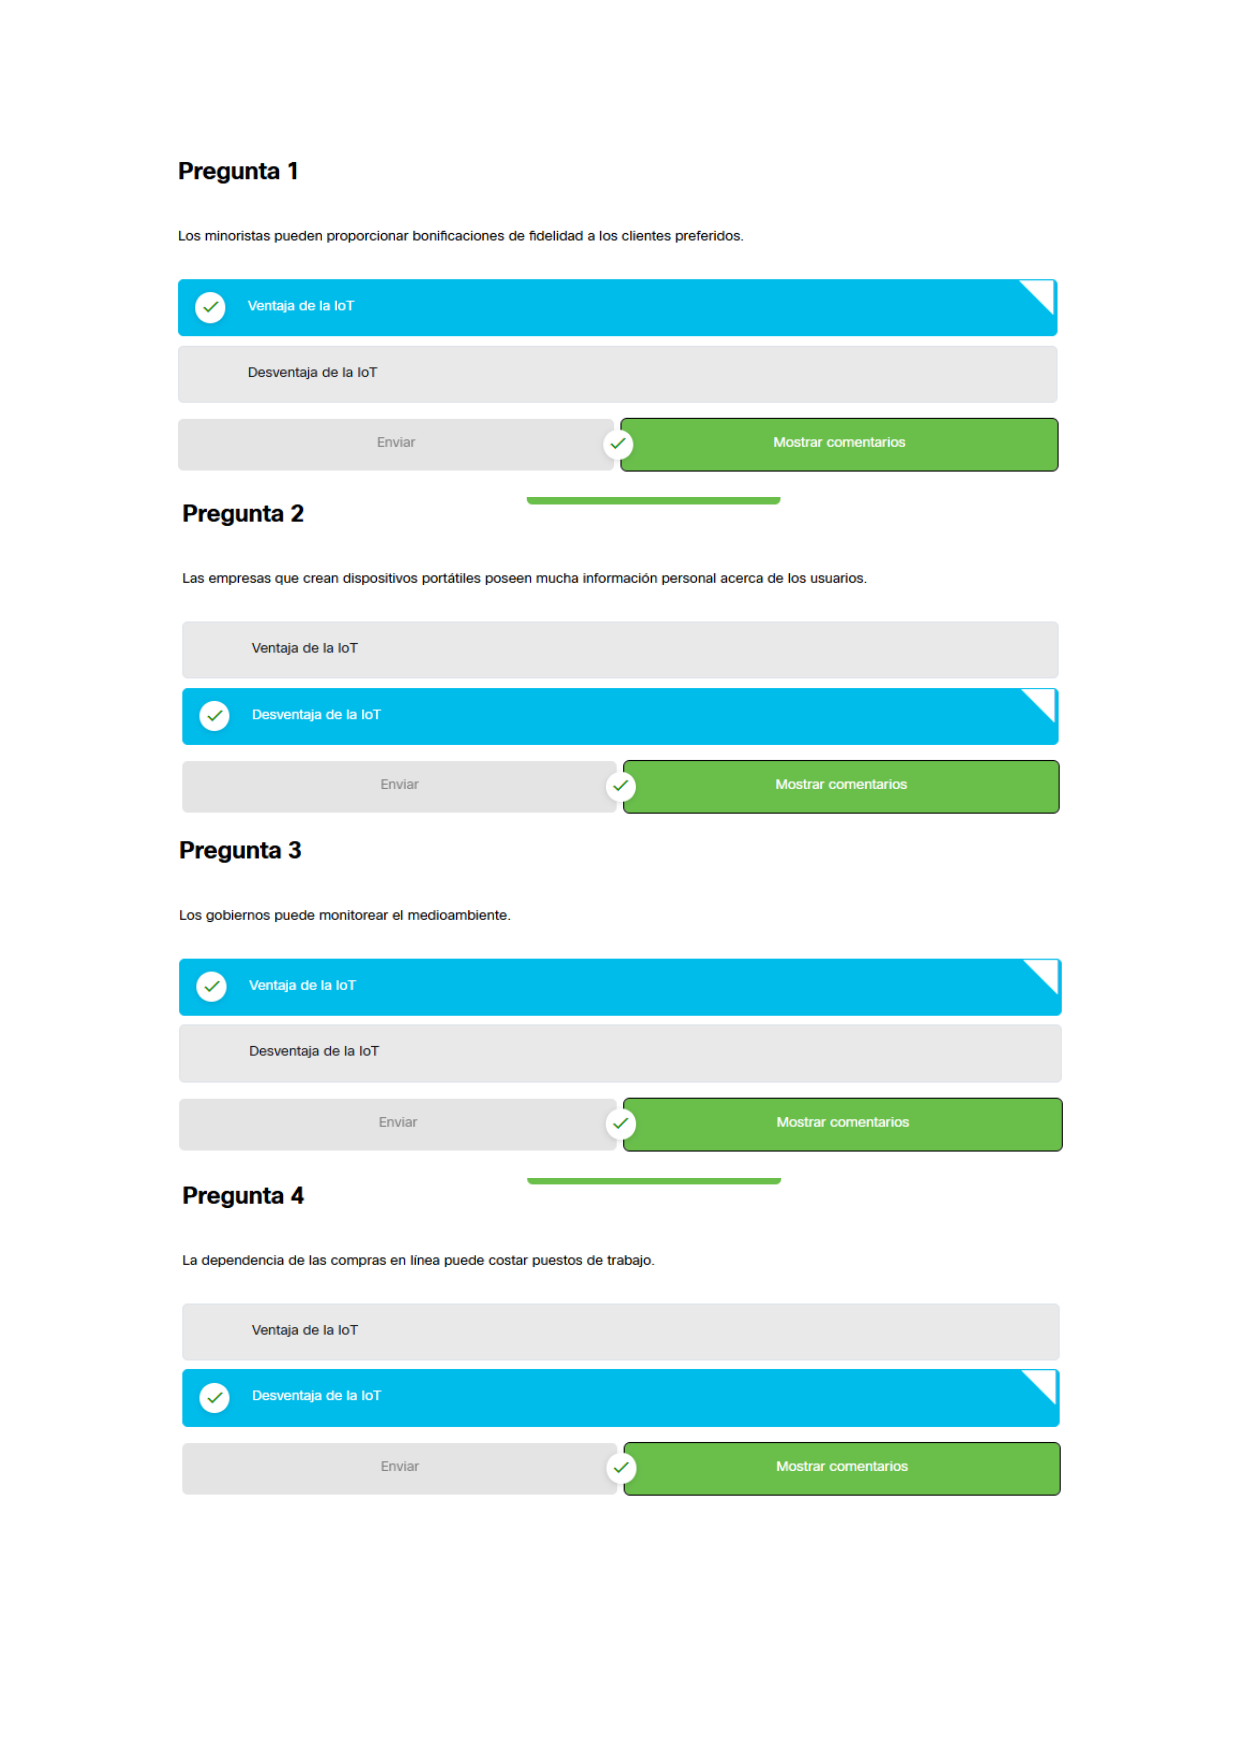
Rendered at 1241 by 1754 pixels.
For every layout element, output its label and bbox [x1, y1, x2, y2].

picture [324, 303, 330, 310]
picture [251, 301, 294, 312]
picture [177, 497, 1063, 818]
picture [177, 838, 1063, 1157]
picture [177, 1178, 1063, 1500]
picture [177, 147, 1063, 477]
picture [300, 302, 310, 310]
picture [196, 293, 225, 323]
